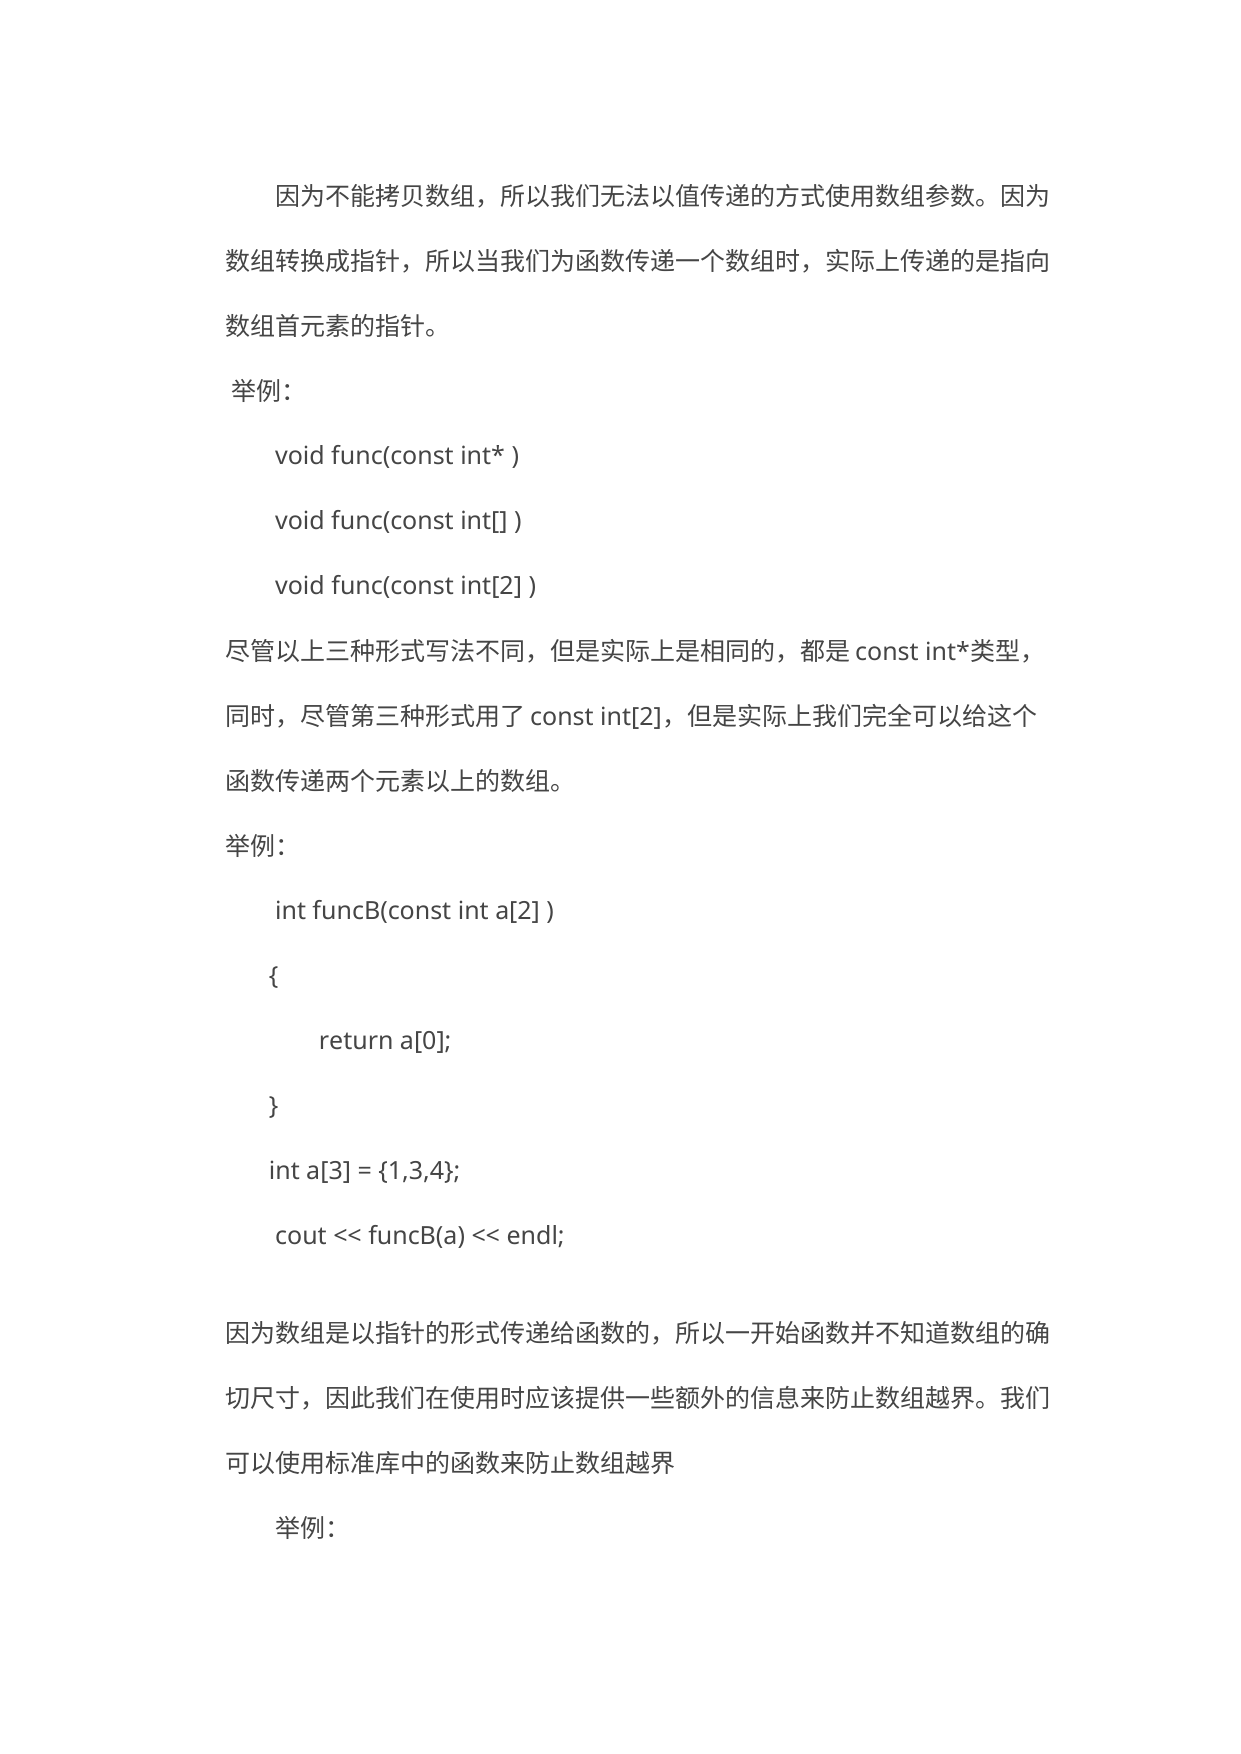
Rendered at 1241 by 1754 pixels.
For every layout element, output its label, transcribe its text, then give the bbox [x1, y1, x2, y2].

list void func(const int[2] ) [225, 552, 1053, 617]
list return a[0]; [269, 1007, 1053, 1072]
list 因为数组是以指针的形式传递给函数的，所以一开始函数并不知道数组的确切尺寸，因此我们在使用时应该提供一些额外的信息来防止数组越界。我们可以使用标准库中的函数来防止数组越界 [225, 1299, 1053, 1494]
list void func(const int[] ) [225, 487, 1053, 552]
list 举例： [225, 357, 1053, 422]
list int funcB(const int a[2] ) [225, 877, 1053, 942]
list } [269, 1072, 1053, 1137]
list { [269, 942, 1053, 1007]
list 尽管以上三种形式写法不同，但是实际上是相同的，都是const int*类型，同时，尽管第三种形式用了const int[2]，但是实际上我们完全可以给这个函数传递两个元素以上的数组。 [225, 617, 1053, 812]
list void func(const int* ) [225, 422, 1053, 487]
list 举例： [225, 1494, 1053, 1559]
list cout << funcB(a) << endl; [269, 1202, 1053, 1267]
list 因为不能拷贝数组，所以我们无法以值传递的方式使用数组参数。因为数组转换成指针，所以当我们为函数传递一个数组时，实际上传递的是指向数组首元素的指针。 [225, 162, 1053, 357]
list int a[3] = {1,3,4}; [269, 1137, 1053, 1202]
list 举例： [225, 812, 1053, 877]
